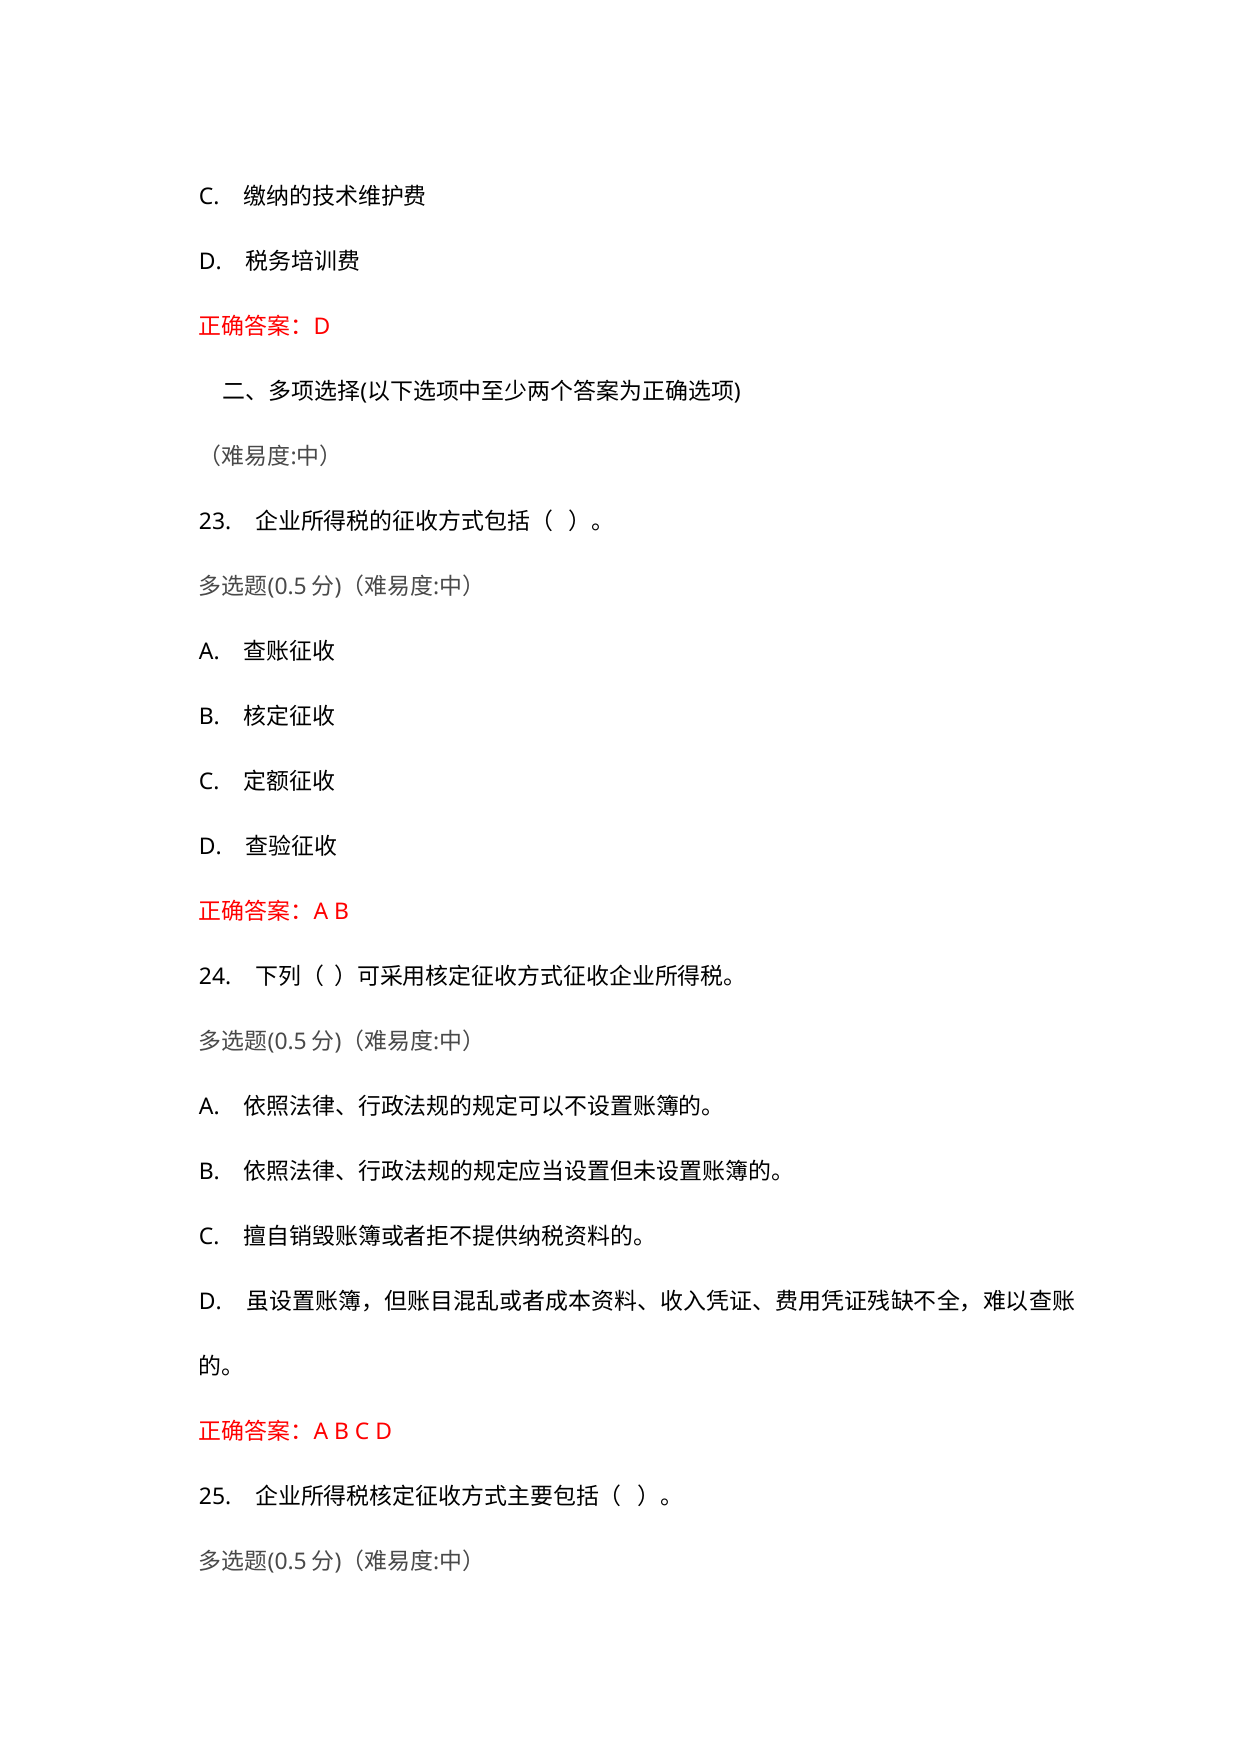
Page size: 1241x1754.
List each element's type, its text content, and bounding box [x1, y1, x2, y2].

table_cell 24. 下列（ ）可采用核定征收方式征收企业所得税。 [188, 942, 1087, 1007]
table_cell D. 查验征收 [188, 812, 1087, 877]
table_cell A. 依照法律、行政法规的规定可以不设置账簿的。 [188, 1072, 1087, 1137]
table_cell 正确答案：A B C D [188, 1397, 1087, 1462]
table_cell A. 查账征收 [188, 617, 1087, 682]
table_cell D. 虽设置账簿，但账目混乱或者成本资料、收入凭证、费用凭证残缺不全，难以查账的。 [188, 1267, 1087, 1397]
table_cell B. 核定征收 [188, 682, 1087, 747]
table_cell 正确答案：D [188, 292, 1087, 357]
table_cell D. 税务培训费 [188, 227, 1087, 292]
table_cell C. 擅自销毁账簿或者拒不提供纳税资料的。 [188, 1202, 1087, 1267]
table_cell B. 依照法律、行政法规的规定应当设置但未设置账簿的。 [188, 1137, 1087, 1202]
table_cell C. 定额征收 [188, 747, 1087, 812]
table_cell 正确答案：A B [188, 877, 1087, 942]
table_cell 多选题(0.5分)（难易度:中） [188, 552, 1087, 617]
table_cell 23. 企业所得税的征收方式包括（ ）。 [188, 487, 1087, 552]
table_cell （难易度:中） [188, 422, 1087, 487]
table_cell 多选题(0.5分)（难易度:中） [188, 1007, 1087, 1072]
table_cell 25. 企业所得税核定征收方式主要包括（ ）。 [188, 1462, 1087, 1527]
table_cell C. 缴纳的技术维护费 [188, 162, 1087, 227]
table_cell 二、多项选择(以下选项中至少两个答案为正确选项) [188, 357, 1087, 422]
table_cell 多选题(0.5分)（难易度:中） [188, 1527, 1087, 1592]
